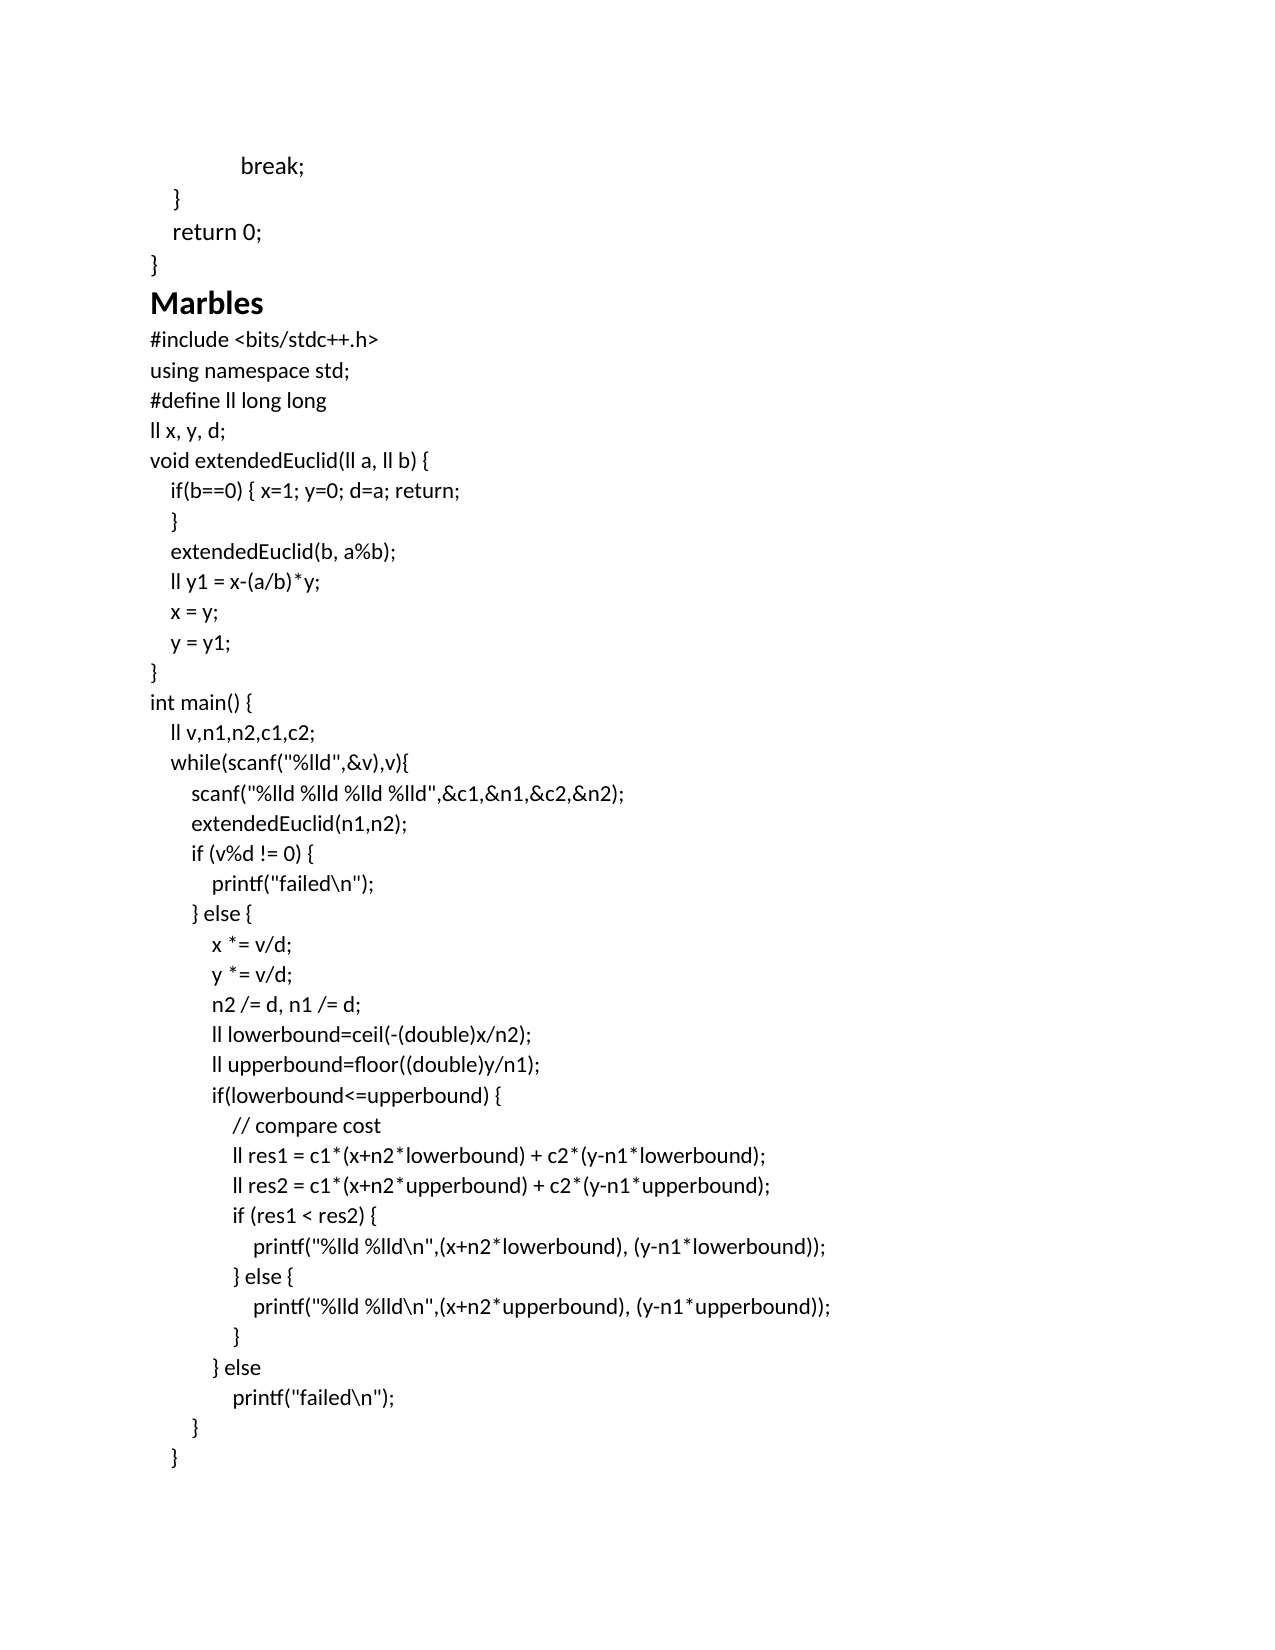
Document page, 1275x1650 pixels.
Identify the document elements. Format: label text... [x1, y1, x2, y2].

text extendedEuclid(b, a%b); [150, 537, 1125, 565]
text x *= v/d; [150, 930, 1125, 958]
text ll upperbound=floor((double)y/n1); [150, 1051, 1125, 1079]
text printf("failed\n"); [150, 869, 1125, 897]
text if (res1 < res2) { [150, 1202, 1125, 1230]
text #define ll long long [150, 386, 1125, 414]
text } [150, 183, 1125, 213]
text ll v,n1,n2,c1,c2; [150, 718, 1125, 746]
text Marbles [150, 282, 1125, 322]
text return 0; [150, 216, 1125, 246]
text ll y1 = x-(a/b)*y; [150, 567, 1125, 595]
text while(scanf("%lld",&v),v){ [150, 748, 1125, 777]
text ll res1 = c1*(x+n2*lowerbound) + c2*(y-n1*lowerbound); [150, 1141, 1125, 1169]
text x = y; [150, 597, 1125, 626]
text using namespace std; [150, 356, 1125, 384]
text } [150, 1322, 1125, 1351]
text } else { [150, 899, 1125, 928]
text extendedEuclid(n1,n2); [150, 809, 1125, 837]
text scanf("%lld %lld %lld %lld",&c1,&n1,&c2,&n2); [150, 779, 1125, 807]
text } [150, 658, 1125, 686]
text y *= v/d; [150, 960, 1125, 988]
text printf("%lld %lld\n",(x+n2*lowerbound), (y-n1*lowerbound)); [150, 1232, 1125, 1260]
text } [150, 249, 1125, 279]
text if(b==0) { x=1; y=0; d=a; return; [150, 477, 1125, 505]
text int main() { [150, 688, 1125, 716]
text printf("%lld %lld\n",(x+n2*upperbound), (y-n1*upperbound)); [150, 1292, 1125, 1320]
text y = y1; [150, 628, 1125, 656]
text n2 /= d, n1 /= d; [150, 990, 1125, 1018]
text printf("failed\n"); [150, 1383, 1125, 1411]
text } [150, 1413, 1125, 1441]
text } else [150, 1353, 1125, 1381]
text } else { [150, 1262, 1125, 1290]
text #include <bits/stdc++.h> [150, 326, 1125, 354]
text } [150, 507, 1125, 535]
text ll lowerbound=ceil(-(double)x/n2); [150, 1020, 1125, 1048]
text ll x, y, d; [150, 416, 1125, 444]
text ll res2 = c1*(x+n2*upperbound) + c2*(y-n1*upperbound); [150, 1171, 1125, 1199]
text void extendedEuclid(ll a, ll b) { [150, 446, 1125, 474]
text if(lowerbound<=upperbound) { [150, 1081, 1125, 1109]
text // compare cost [150, 1111, 1125, 1139]
text if (v%d != 0) { [150, 839, 1125, 867]
text break; [150, 150, 1125, 181]
text } [150, 1443, 1125, 1471]
